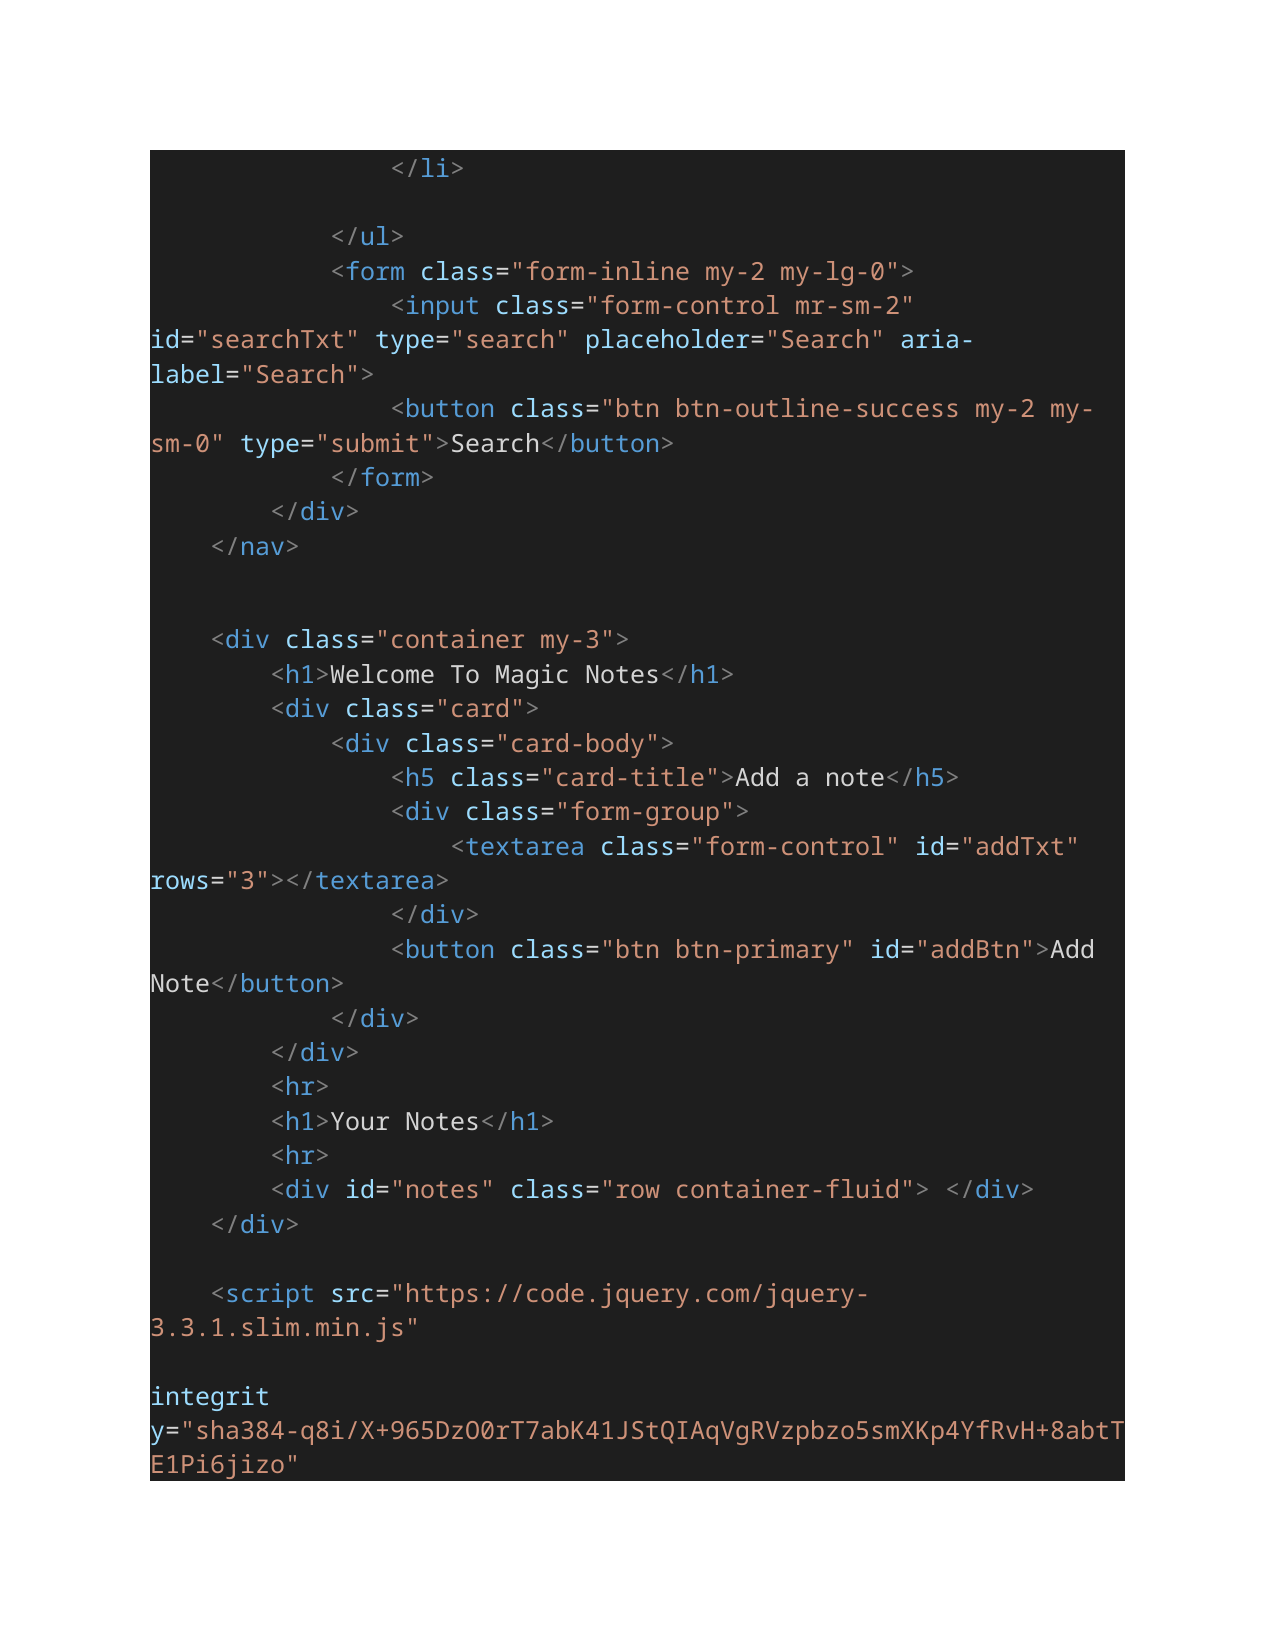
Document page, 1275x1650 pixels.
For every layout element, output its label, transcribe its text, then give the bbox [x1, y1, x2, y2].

text <button class="btn btn-primary" id="addBtn">Add Note</button> [150, 931, 1125, 1000]
text <h1>Your Notes</h1> [150, 1103, 1125, 1137]
text <script src="https://code.jquery.com/jquery-3.3.1.slim.min.js" [150, 1275, 1125, 1344]
text <div class="card-body"> [150, 725, 1125, 759]
text </div> [150, 897, 1125, 931]
text integrity="sha384-q8i/X+965DzO0rT7abK41JStQIAqVgRVzpbzo5smXKp4YfRvH+8abtTE1Pi6jizo" [150, 1344, 1125, 1481]
text <div class="form-group"> [150, 794, 1125, 828]
text <form class="form-inline my-2 my-lg-0"> [150, 253, 1125, 287]
text </div> [150, 1000, 1125, 1034]
text <h1>Welcome To Magic Notes</h1> [150, 656, 1125, 691]
text <h5 class="card-title">Add a note</h5> [150, 759, 1125, 794]
text <div class="card"> [150, 691, 1125, 725]
text </li> [150, 150, 1125, 184]
text </nav> [150, 528, 1125, 562]
text </ul> [150, 219, 1125, 253]
text </div> [150, 494, 1125, 528]
text <div id="notes" class="row container-fluid"> </div> [150, 1172, 1125, 1206]
text </div> [150, 1206, 1125, 1241]
text <textarea class="form-control" id="addTxt" rows="3"></textarea> [150, 828, 1125, 897]
text <hr> [150, 1137, 1125, 1172]
text <button class="btn btn-outline-success my-2 my-sm-0" type="submit">Search</button> [150, 391, 1125, 459]
text <hr> [150, 1069, 1125, 1103]
text </div> [150, 1034, 1125, 1069]
text <input class="form-control mr-sm-2" id="searchTxt" type="search" placeholder="Search" aria-label="Search"> [150, 287, 1125, 391]
text <div class="container my-3"> [150, 622, 1125, 656]
text </form> [150, 459, 1125, 494]
